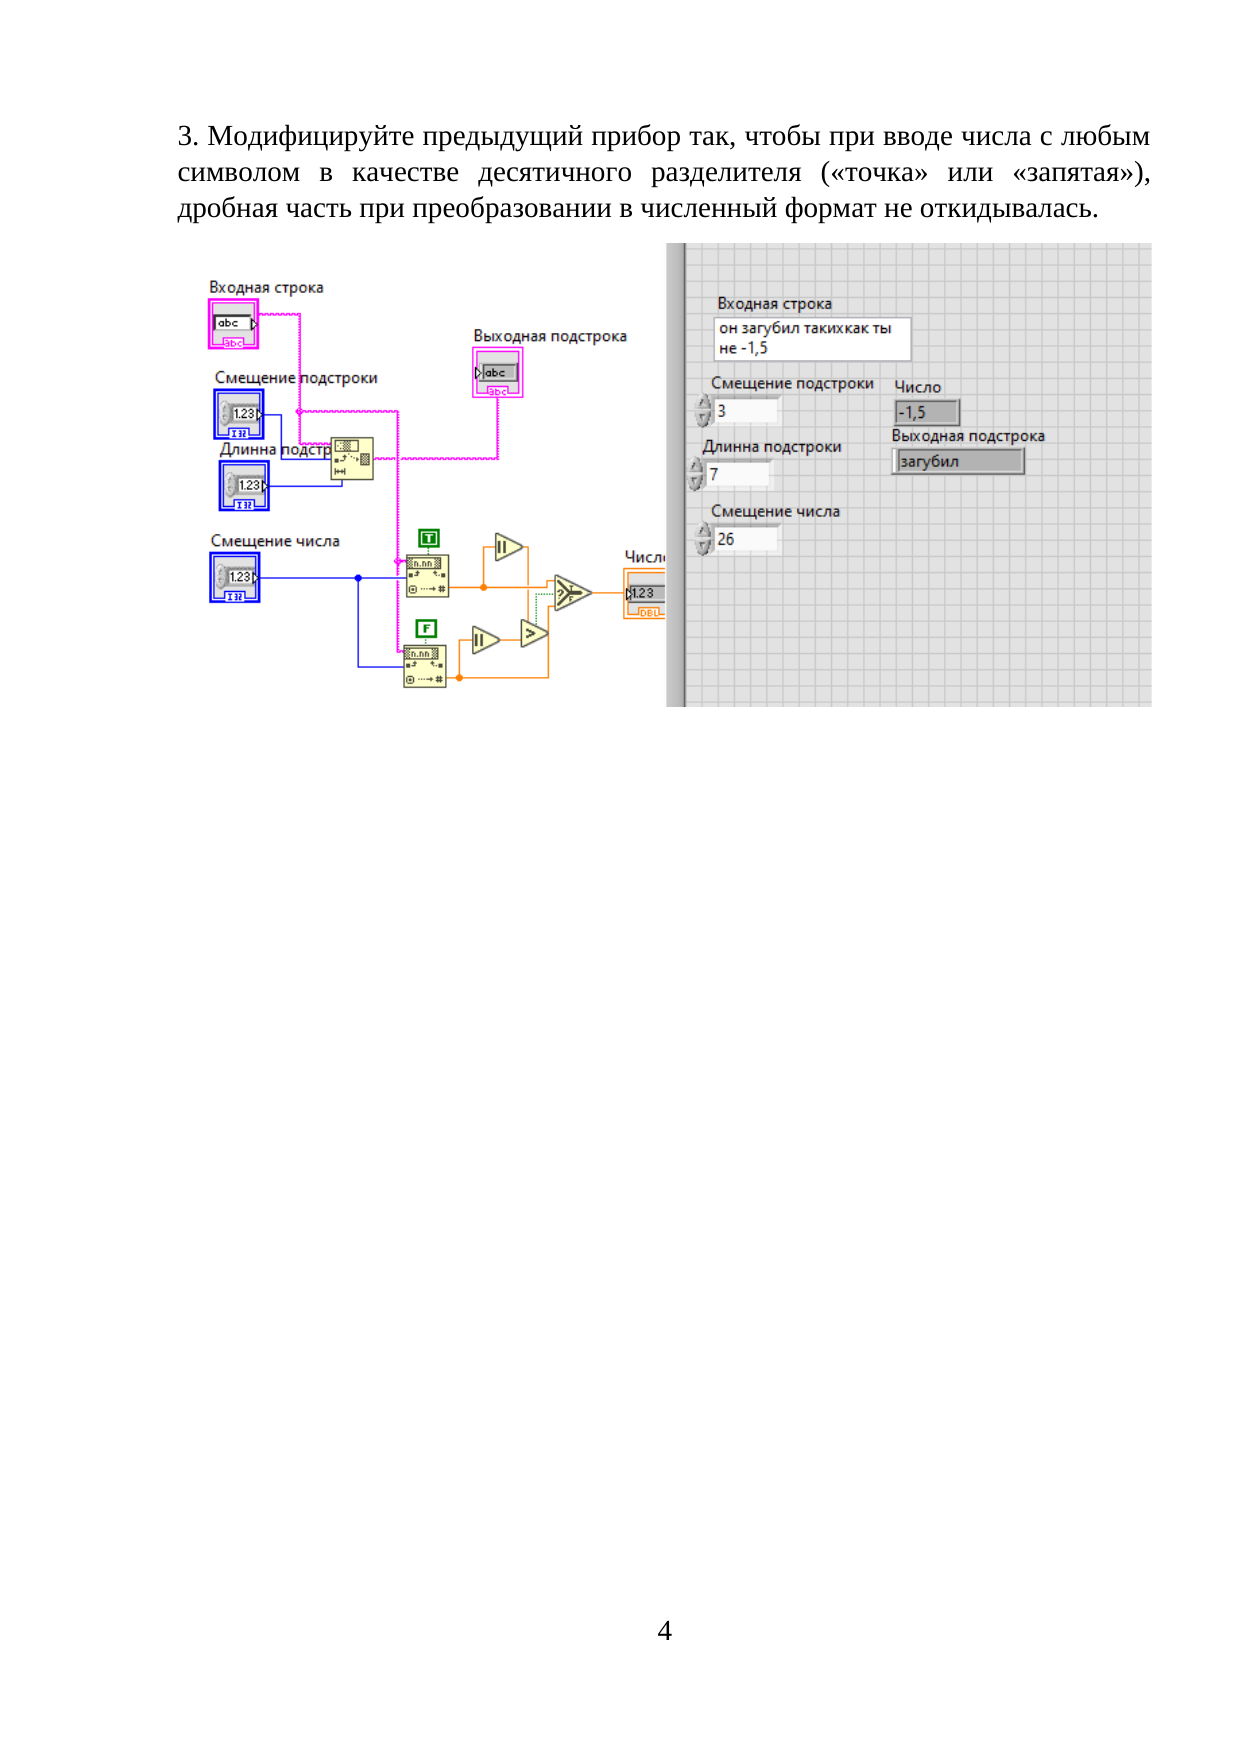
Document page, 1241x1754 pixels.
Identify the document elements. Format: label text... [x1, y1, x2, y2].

picture [177, 243, 1152, 707]
text 3. Модифицируйте предыдущий прибор так, чтобы при вводе числа с любым символом в качестве десятичного разделителя («точка» или «запятая»), дробная часть при преобразовании в численный формат не откидывалась. [177, 118, 1152, 224]
